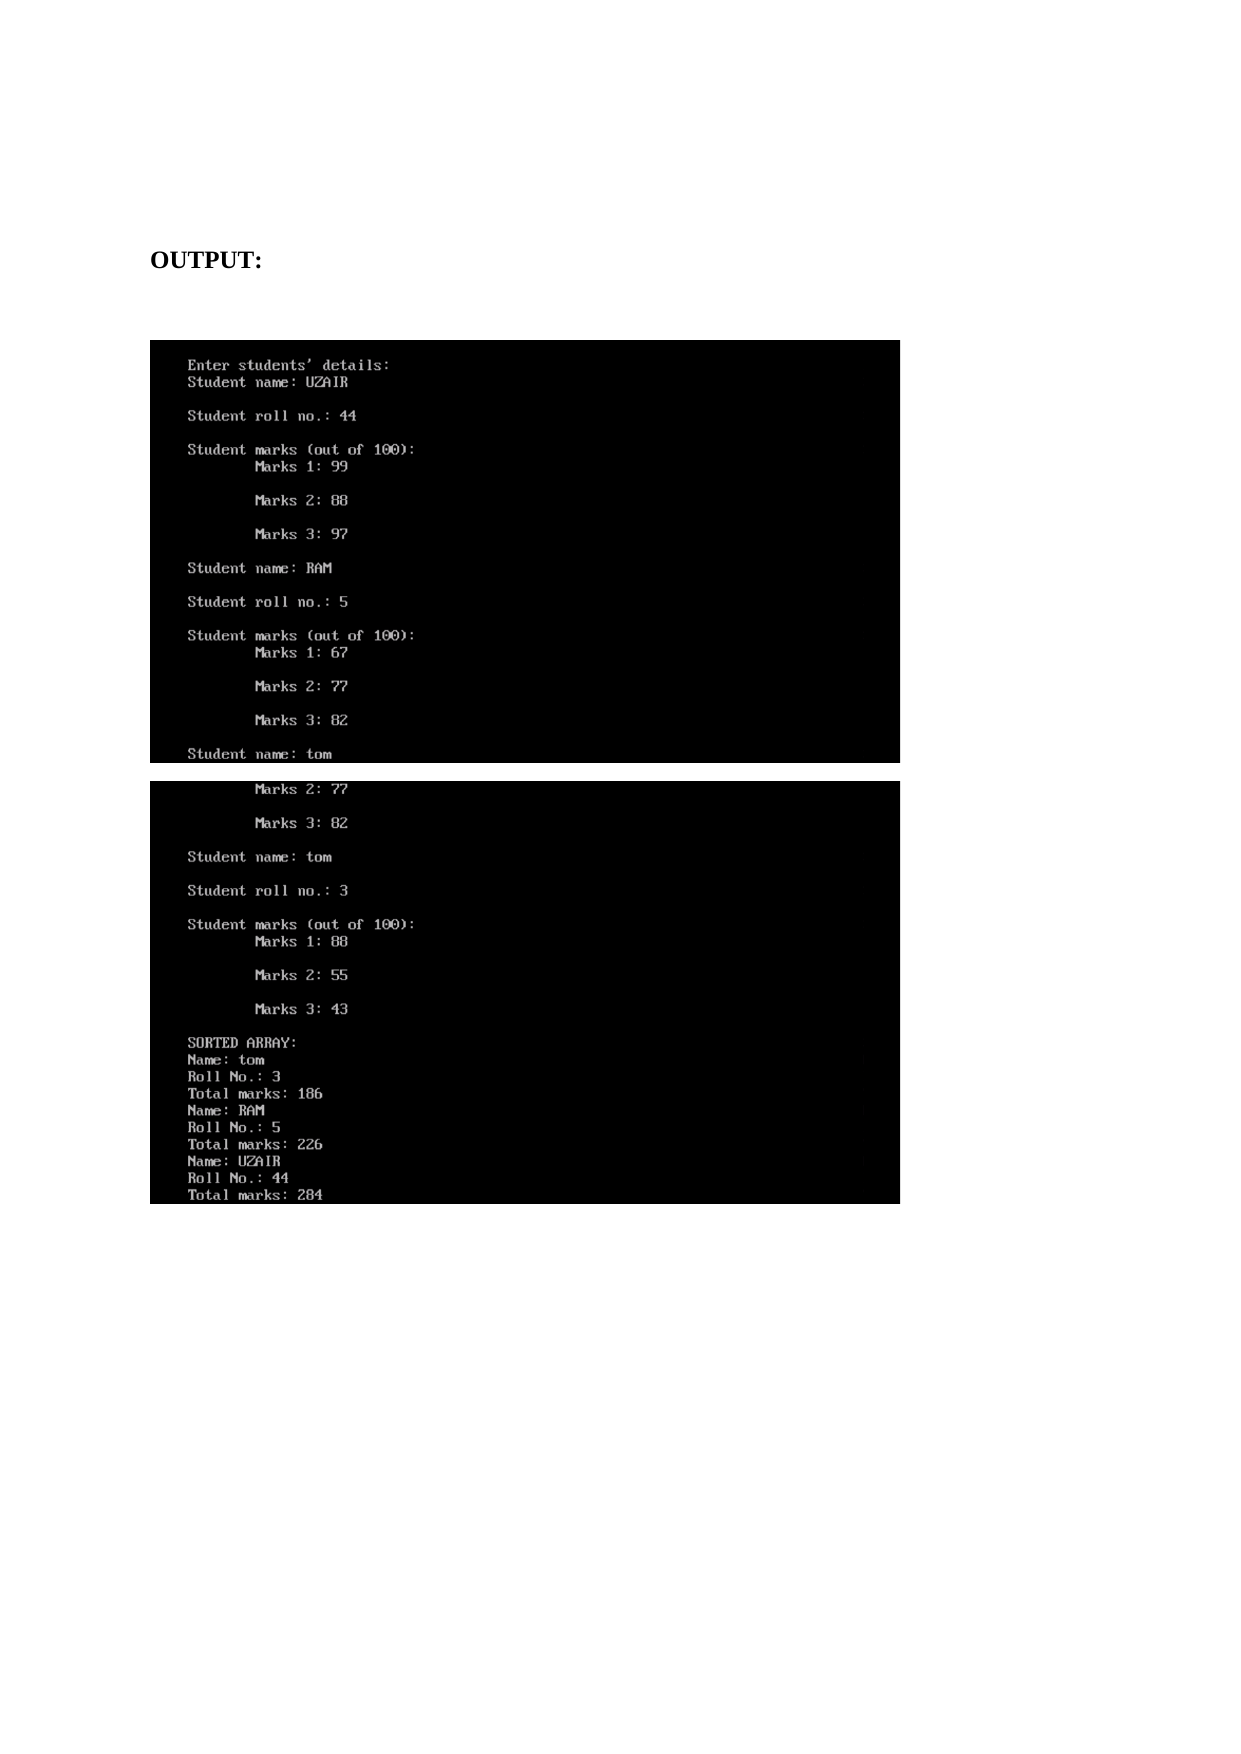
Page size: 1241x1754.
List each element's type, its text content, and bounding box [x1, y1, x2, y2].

picture [150, 340, 901, 763]
picture [150, 781, 901, 1204]
text OUTPUT: [150, 245, 1090, 274]
